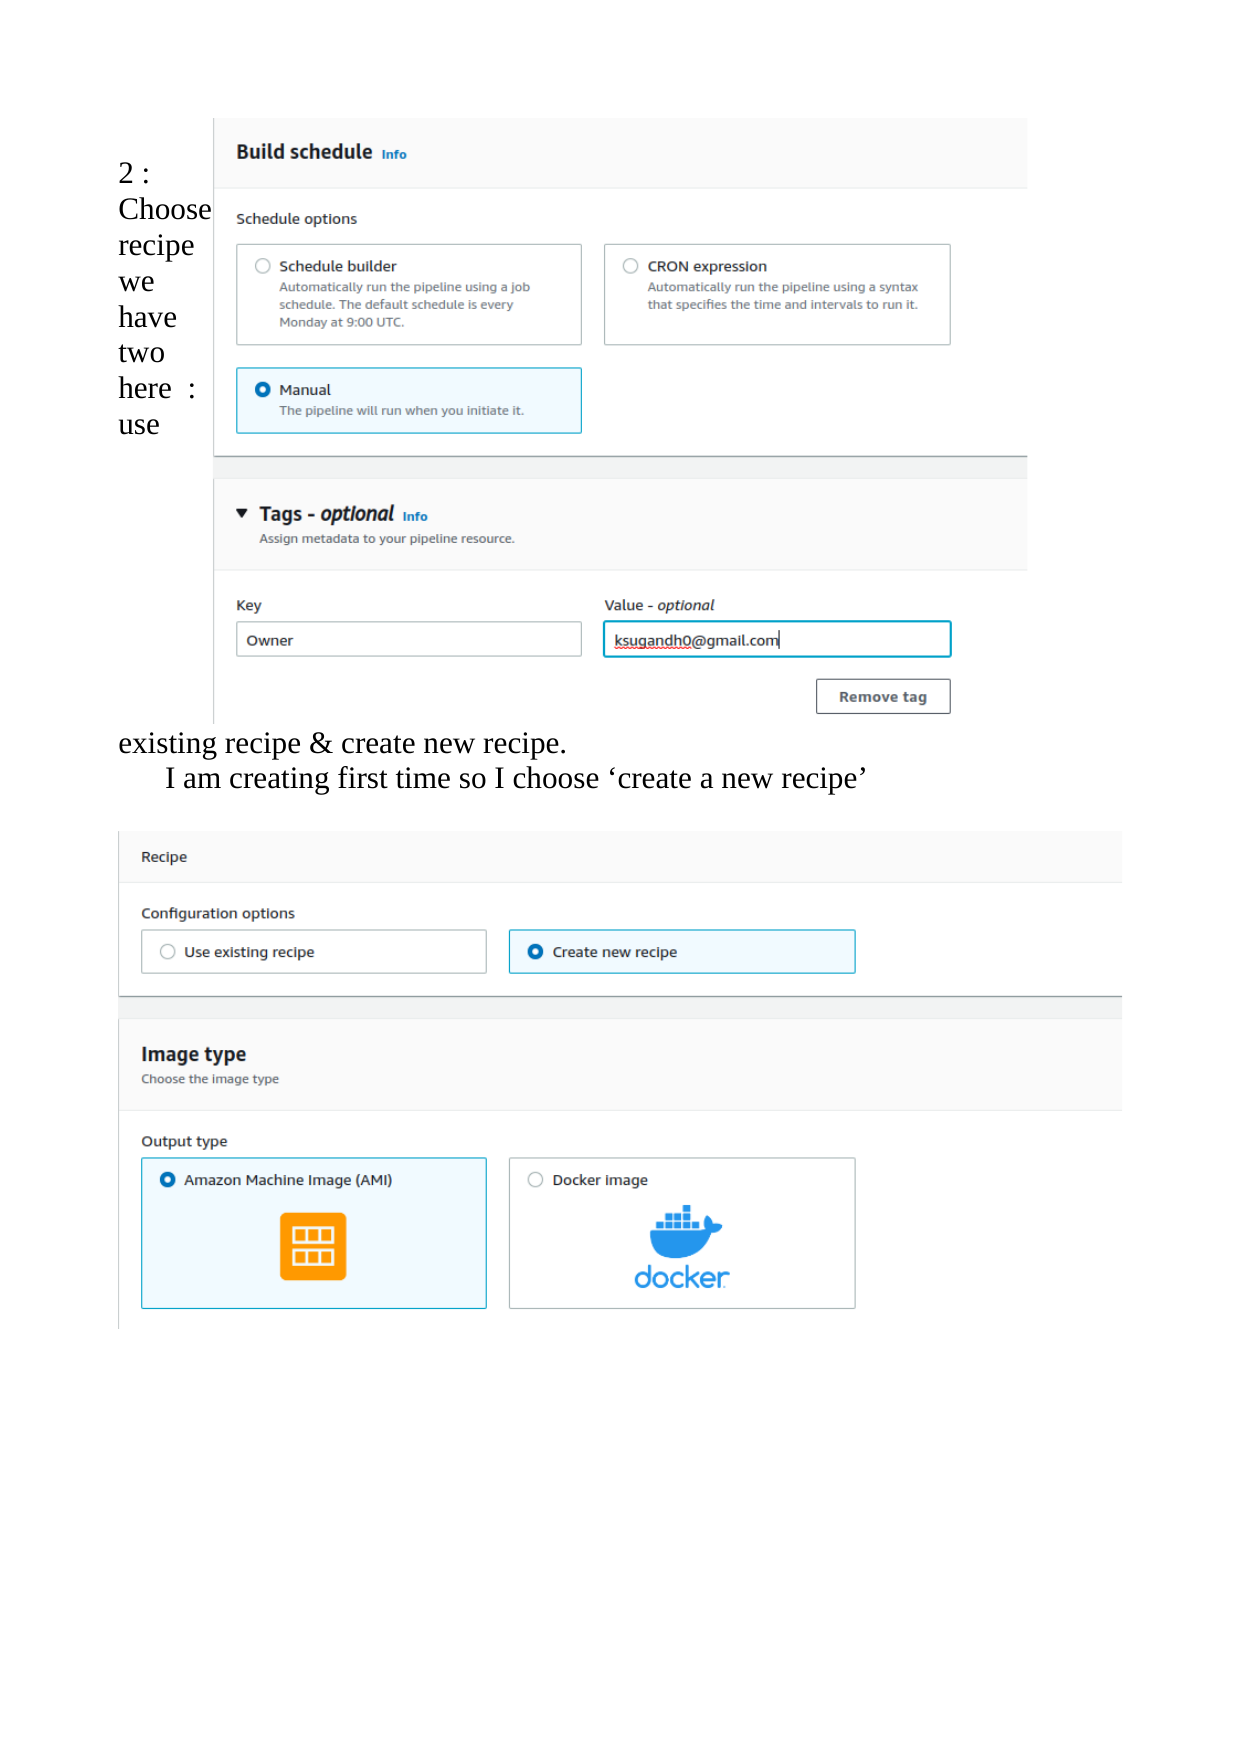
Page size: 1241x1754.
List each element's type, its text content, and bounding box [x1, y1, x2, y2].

picture [212, 118, 1028, 724]
picture [118, 831, 1123, 1329]
text I am creating first time so I choose ‘create a new recipe’ [118, 760, 1122, 796]
